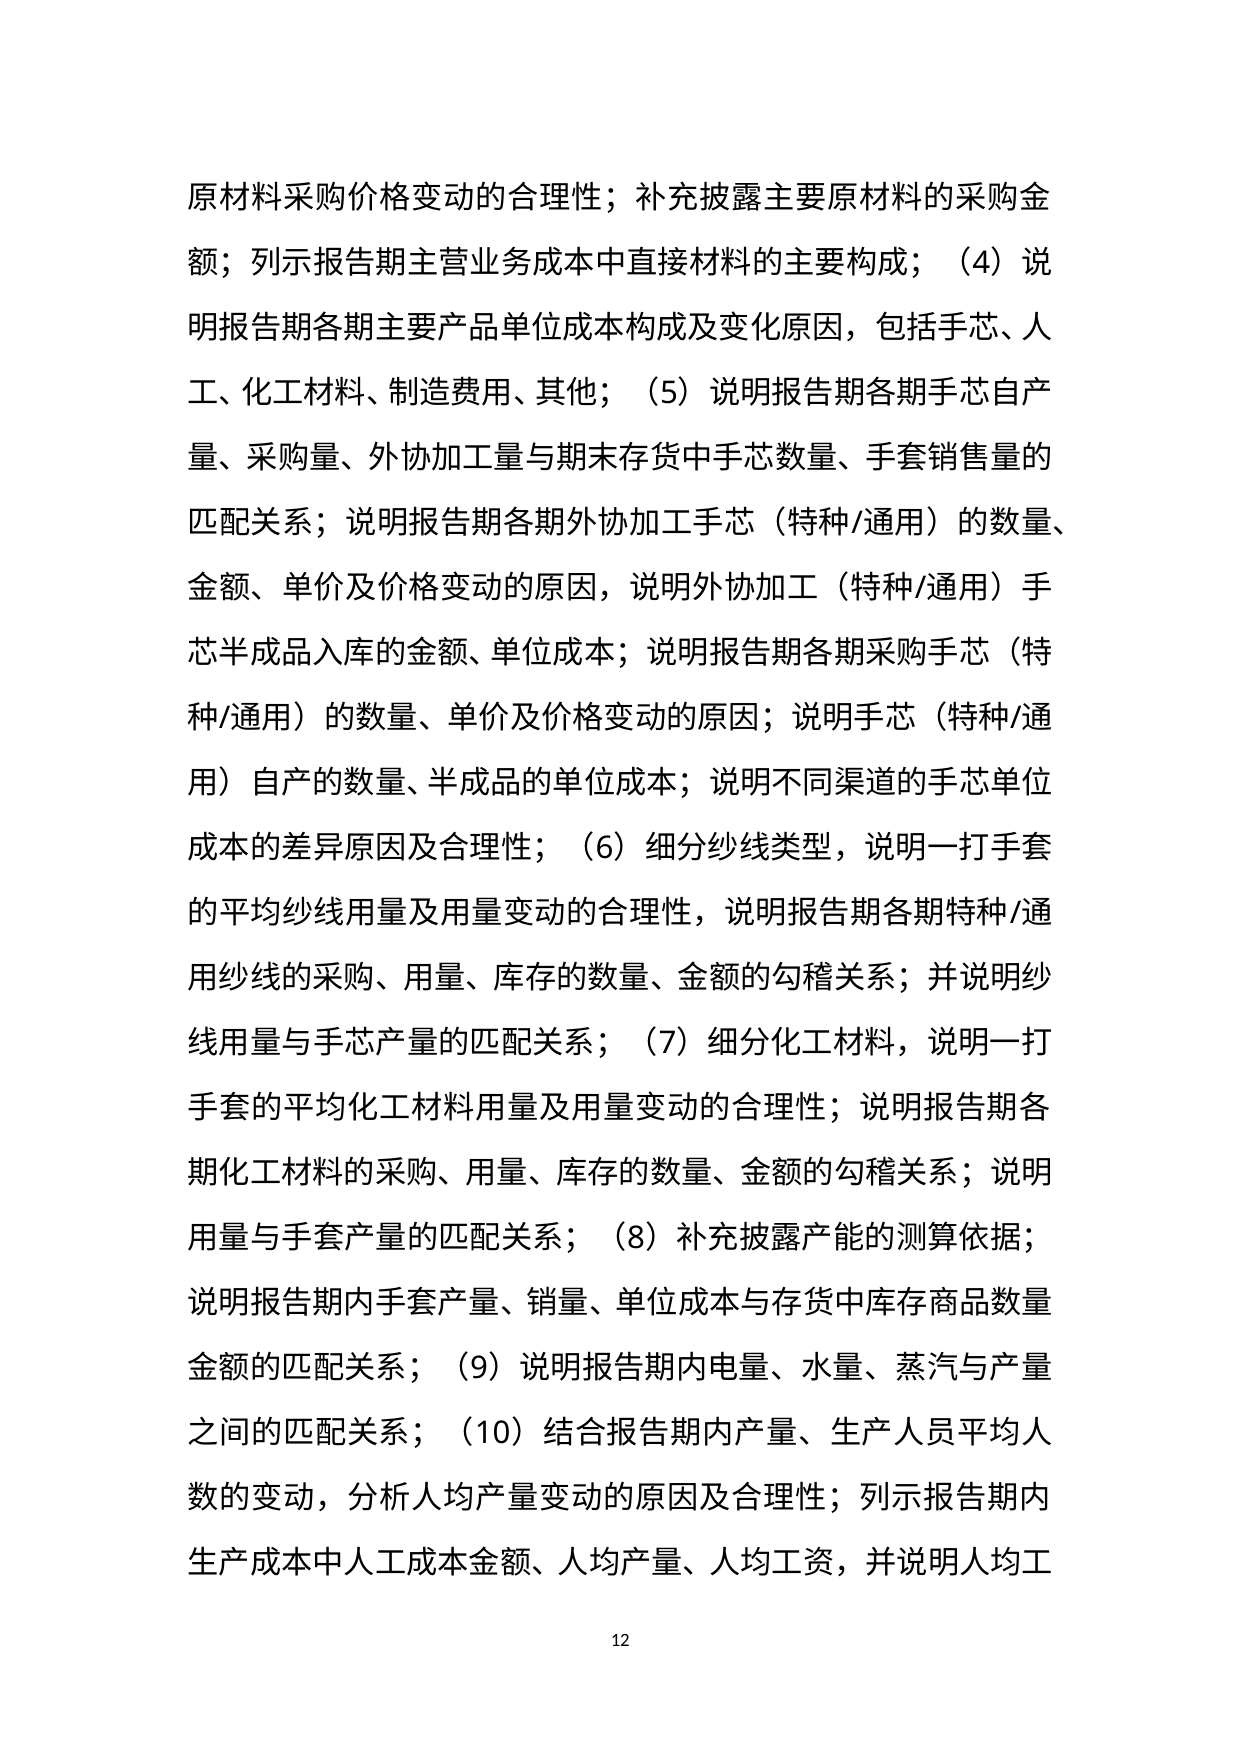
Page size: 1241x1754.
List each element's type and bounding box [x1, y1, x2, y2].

list [187, 162, 1053, 1592]
